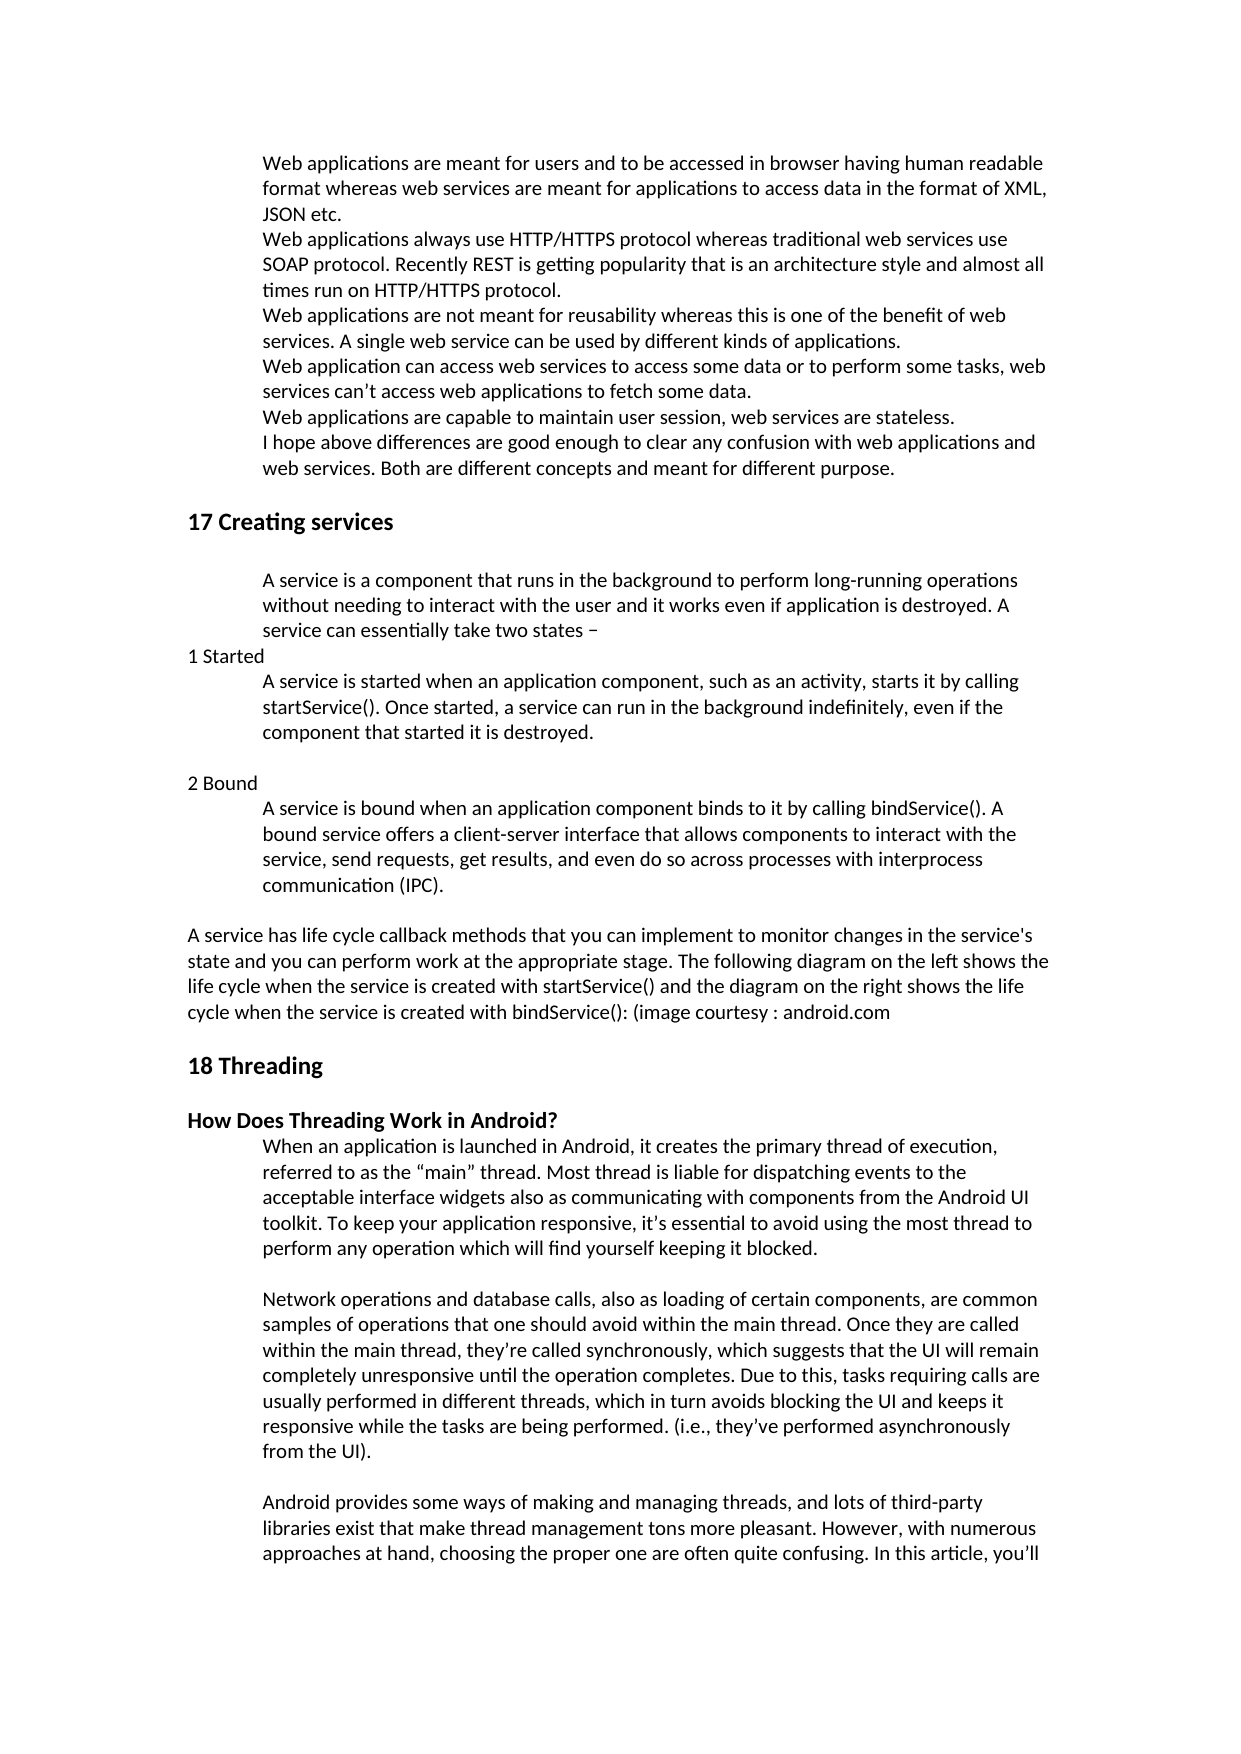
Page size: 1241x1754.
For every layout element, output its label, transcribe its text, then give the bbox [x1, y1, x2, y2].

text Web applications are not meant for reusability whereas this is one of the benefit of web services. A single web service can be used by different kinds of applications. [262, 302, 1053, 353]
text A service is bound when an application component binds to it by calling bindService(). A bound service offers a client-server interface that allows components to interact with the service, send requests, get results, and even do so across processes with interprocess communication (IPC). [262, 796, 1053, 897]
text 18 Threading [187, 1050, 1053, 1080]
text 17 Creating services [187, 506, 1053, 536]
text A service has life cycle callback methods that you can implement to monitor changes in the service's state and you can perform work at the appropriate stage. The following diagram on the left shows the life cycle when the service is created with startService() and the diagram on the right shows the life cycle when the service is created with bindService(): (image courtesy : android.com [187, 923, 1053, 1024]
text A service is a component that runs in the background to perform long-running operations without needing to interact with the user and it works even if application is destroyed. A service can essentially take two states − [262, 567, 1053, 643]
text 1 Started [187, 643, 1053, 668]
text A service is started when an application component, such as an activity, starts it by calling startService(). Once started, a service can run in the background indefinitely, even if the component that started it is destroyed. [262, 668, 1053, 745]
text Network operations and database calls, also as loading of certain components, are common samples of operations that one should avoid within the main thread. Once they are called within the main thread, they’re called synchronously, which suggests that the UI will remain completely unresponsive until the operation completes. Due to this, tasks requiring calls are usually performed in different threads, which in turn avoids blocking the UI and keeps it responsive while the tasks are being performed. (i.e., they’ve performed asynchronously from the UI). [262, 1286, 1053, 1464]
text Web applications are meant for users and to be accessed in browser having human readable format whereas web services are meant for applications to access data in the format of XML, JSON etc. [262, 150, 1053, 226]
text How Does Threading Work in Android? [187, 1106, 1053, 1134]
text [262, 1489, 1053, 1566]
text I hope above differences are good enough to clear any confusion with web applications and web services. Both are different concepts and meant for different purpose. [262, 429, 1053, 480]
text Web application can access web services to access some data or to perform some tasks, web services can’t access web applications to fetch some data. [262, 353, 1053, 404]
text 2 Bound [187, 770, 1053, 796]
text Web applications always use HTTP/HTTPS protocol whereas traditional web services use SOAP protocol. Recently REST is getting popularity that is an architecture style and almost all times run on HTTP/HTTPS protocol. [262, 226, 1053, 302]
text When an application is launched in Android, it creates the primary thread of execution, referred to as the “main” thread. Most thread is liable for dispatching events to the acceptable interface widgets also as communicating with components from the Android UI toolkit. To keep your application responsive, it’s essential to avoid using the most thread to perform any operation which will find yourself keeping it blocked. [262, 1134, 1053, 1261]
text Web applications are capable to maintain user session, web services are stateless. [262, 404, 1053, 429]
